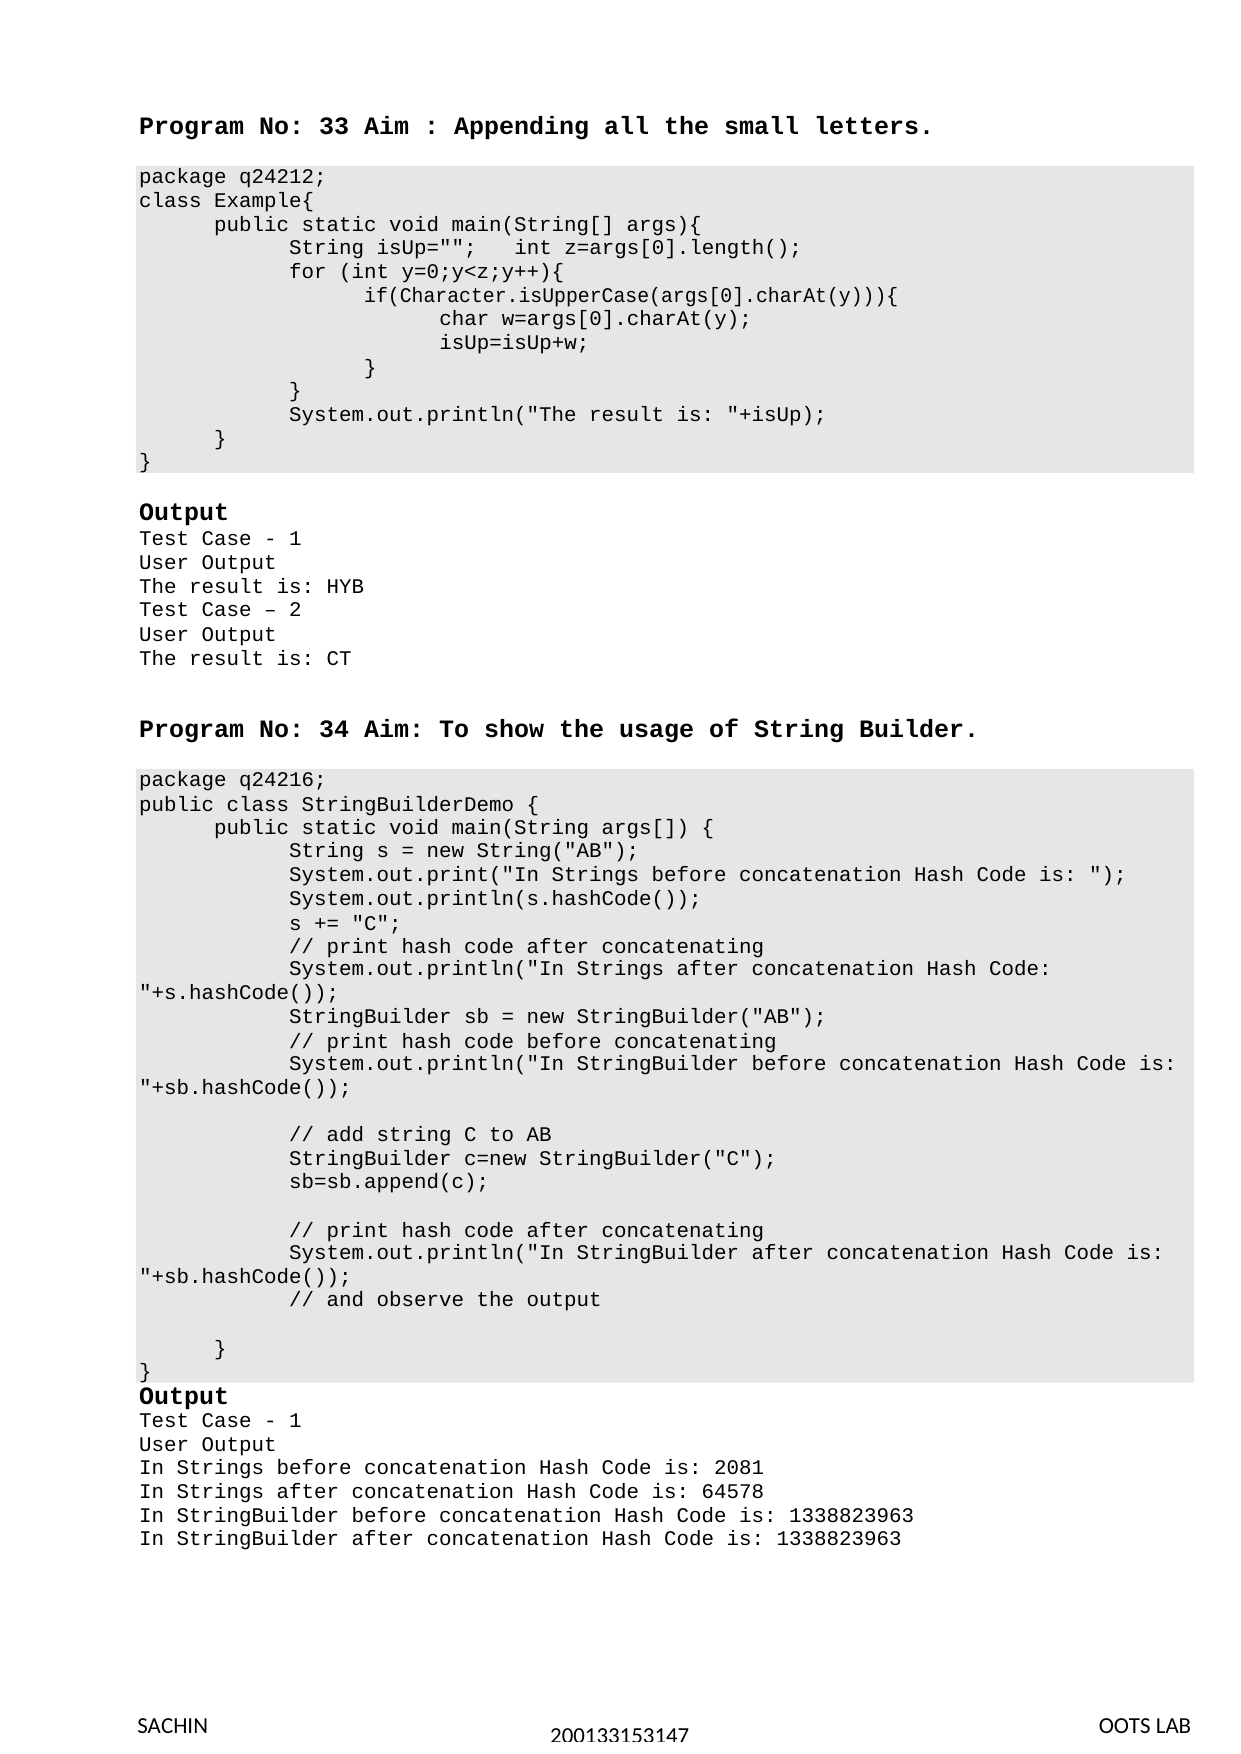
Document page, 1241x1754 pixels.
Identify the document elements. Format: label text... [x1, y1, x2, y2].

text Test Case - 1 User Output [139, 1410, 303, 1457]
text In Strings before concatenation Hash Code is: 2081 In Strings after concatenation Hash Code is: 64578 [139, 1457, 766, 1504]
text Output [139, 499, 1236, 528]
text Output [139, 766, 1236, 1409]
subtitle Program No: 33 Aim : Appending all the small letters. [139, 114, 1236, 142]
subtitle Program No: 34 Aim: To show the usage of String Builder. [139, 717, 1236, 745]
text The result is: HYB Test Case – 2 [139, 576, 366, 623]
text In StringBuilder before concatenation Hash Code is: 1338823963 In StringBuilder after concatenation Hash Code is: 1338823963 [139, 1504, 916, 1552]
text The result is: CT [139, 647, 1236, 670]
text Test Case - 1 User Output [139, 528, 303, 576]
text User Output [139, 623, 1236, 647]
